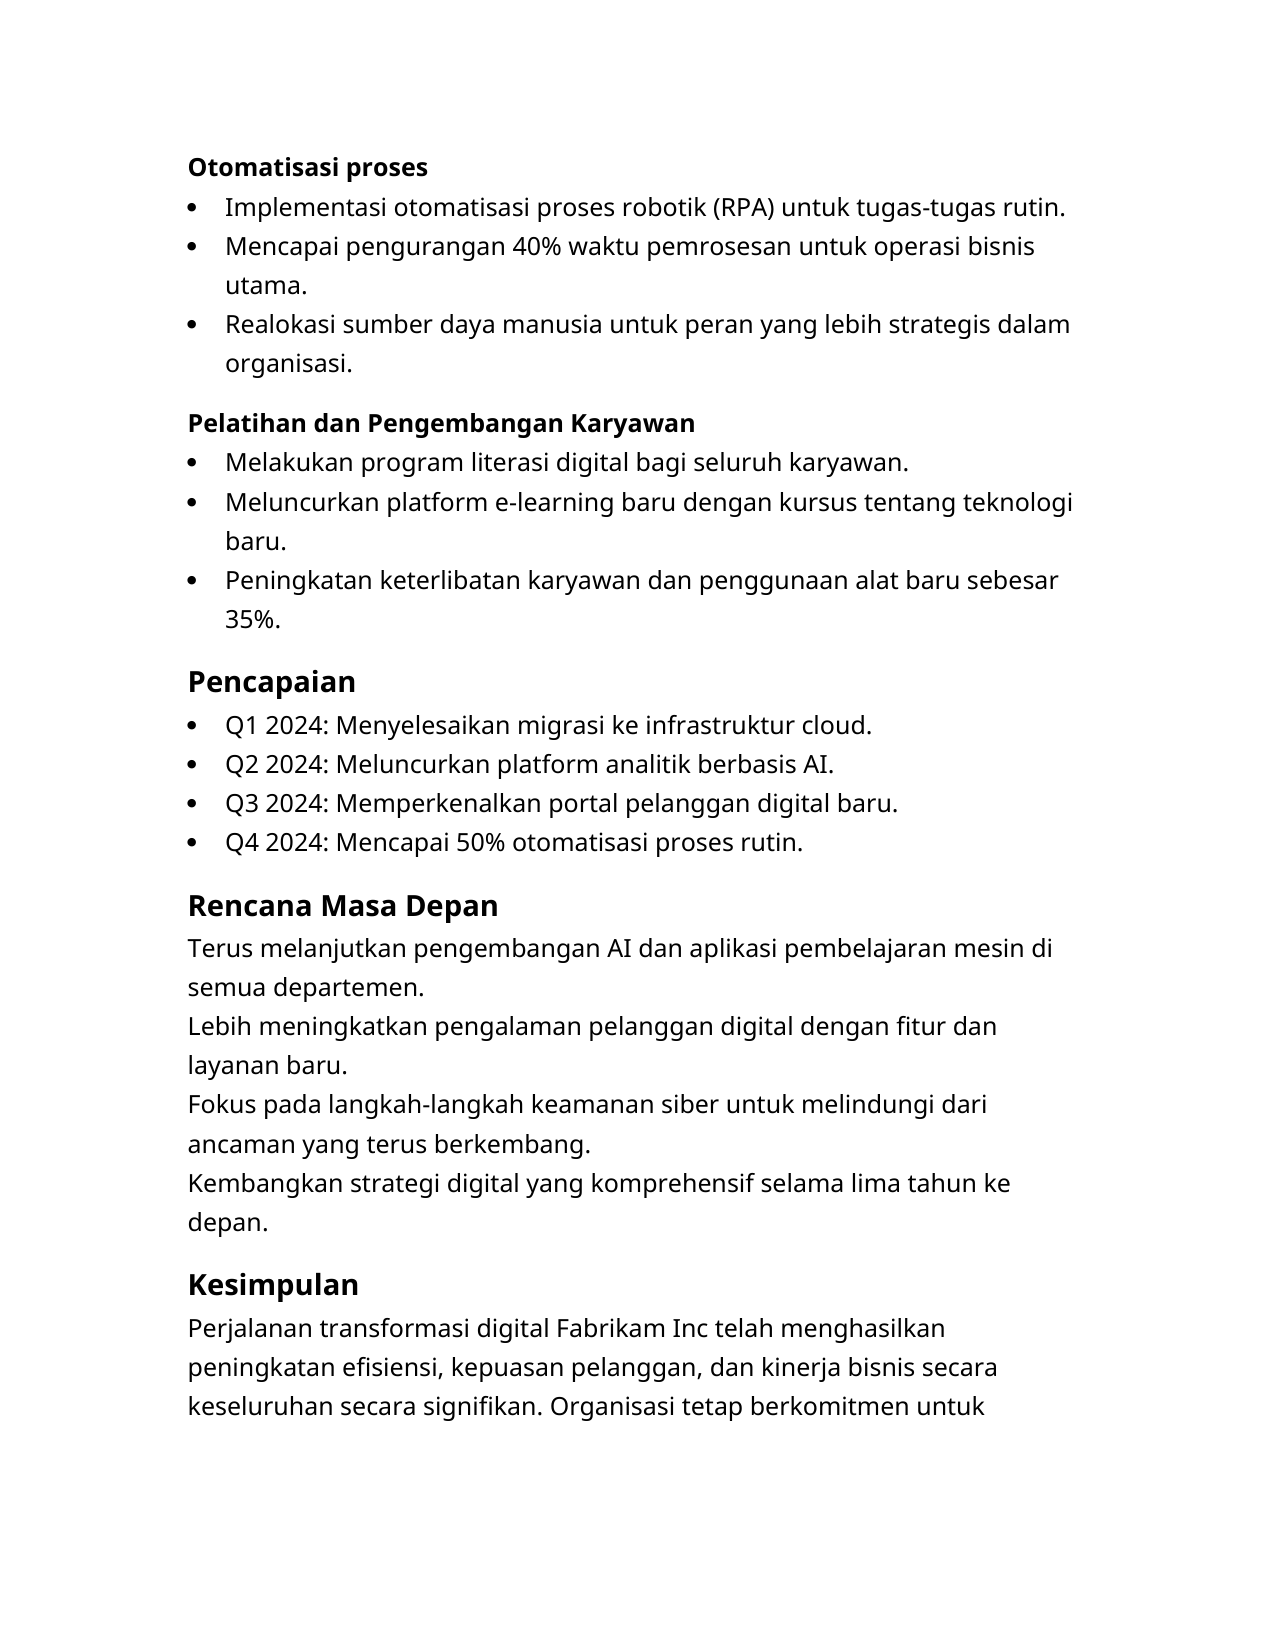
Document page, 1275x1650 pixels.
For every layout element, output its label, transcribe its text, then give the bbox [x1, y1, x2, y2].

list Realokasi sumber daya manusia untuk peran yang lebih strategis dalam organisasi. [187, 307, 1087, 380]
text Terus melanjutkan pengembangan AI dan aplikasi pembelajaran mesin di semua departemen. Lebih meningkatkan pengalaman pelanggan digital dengan fitur dan layanan baru. Fokus pada langkah-langkah keamanan siber untuk melindungi dari ancaman yang terus berkembang. Kembangkan strategi digital yang komprehensif selama lima tahun ke depan. [187, 930, 1087, 1239]
list Peningkatan keterlibatan karyawan dan penggunaan alat baru sebesar 35%. [187, 562, 1087, 636]
list Mencapai pengurangan 40% waktu pemrosesan untuk operasi bisnis utama. [187, 228, 1087, 302]
list Meluncurkan platform e-learning baru dengan kursus tentang teknologi baru. [187, 484, 1087, 557]
subtitle Otomatisasi proses [187, 150, 1087, 184]
subtitle Pencapaian [187, 662, 1087, 701]
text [187, 1310, 1087, 1423]
list Q2 2024: Meluncurkan platform analitik berbasis AI. [187, 746, 1087, 781]
subtitle Pelatihan dan Pengembangan Karyawan [187, 406, 1087, 440]
list Q1 2024: Menyelesaikan migrasi ke infrastruktur cloud. [187, 707, 1087, 741]
list Melakukan program literasi digital bagi seluruh karyawan. [187, 445, 1087, 479]
subtitle Kesimpulan [187, 1264, 1087, 1304]
list Q3 2024: Memperkenalkan portal pelanggan digital baru. [187, 786, 1087, 820]
subtitle Rencana Masa Depan [187, 885, 1087, 924]
list Q4 2024: Mencapai 50% otomatisasi proses rutin. [187, 825, 1087, 859]
list Implementasi otomatisasi proses robotik (RPA) untuk tugas-tugas rutin. [187, 189, 1087, 223]
